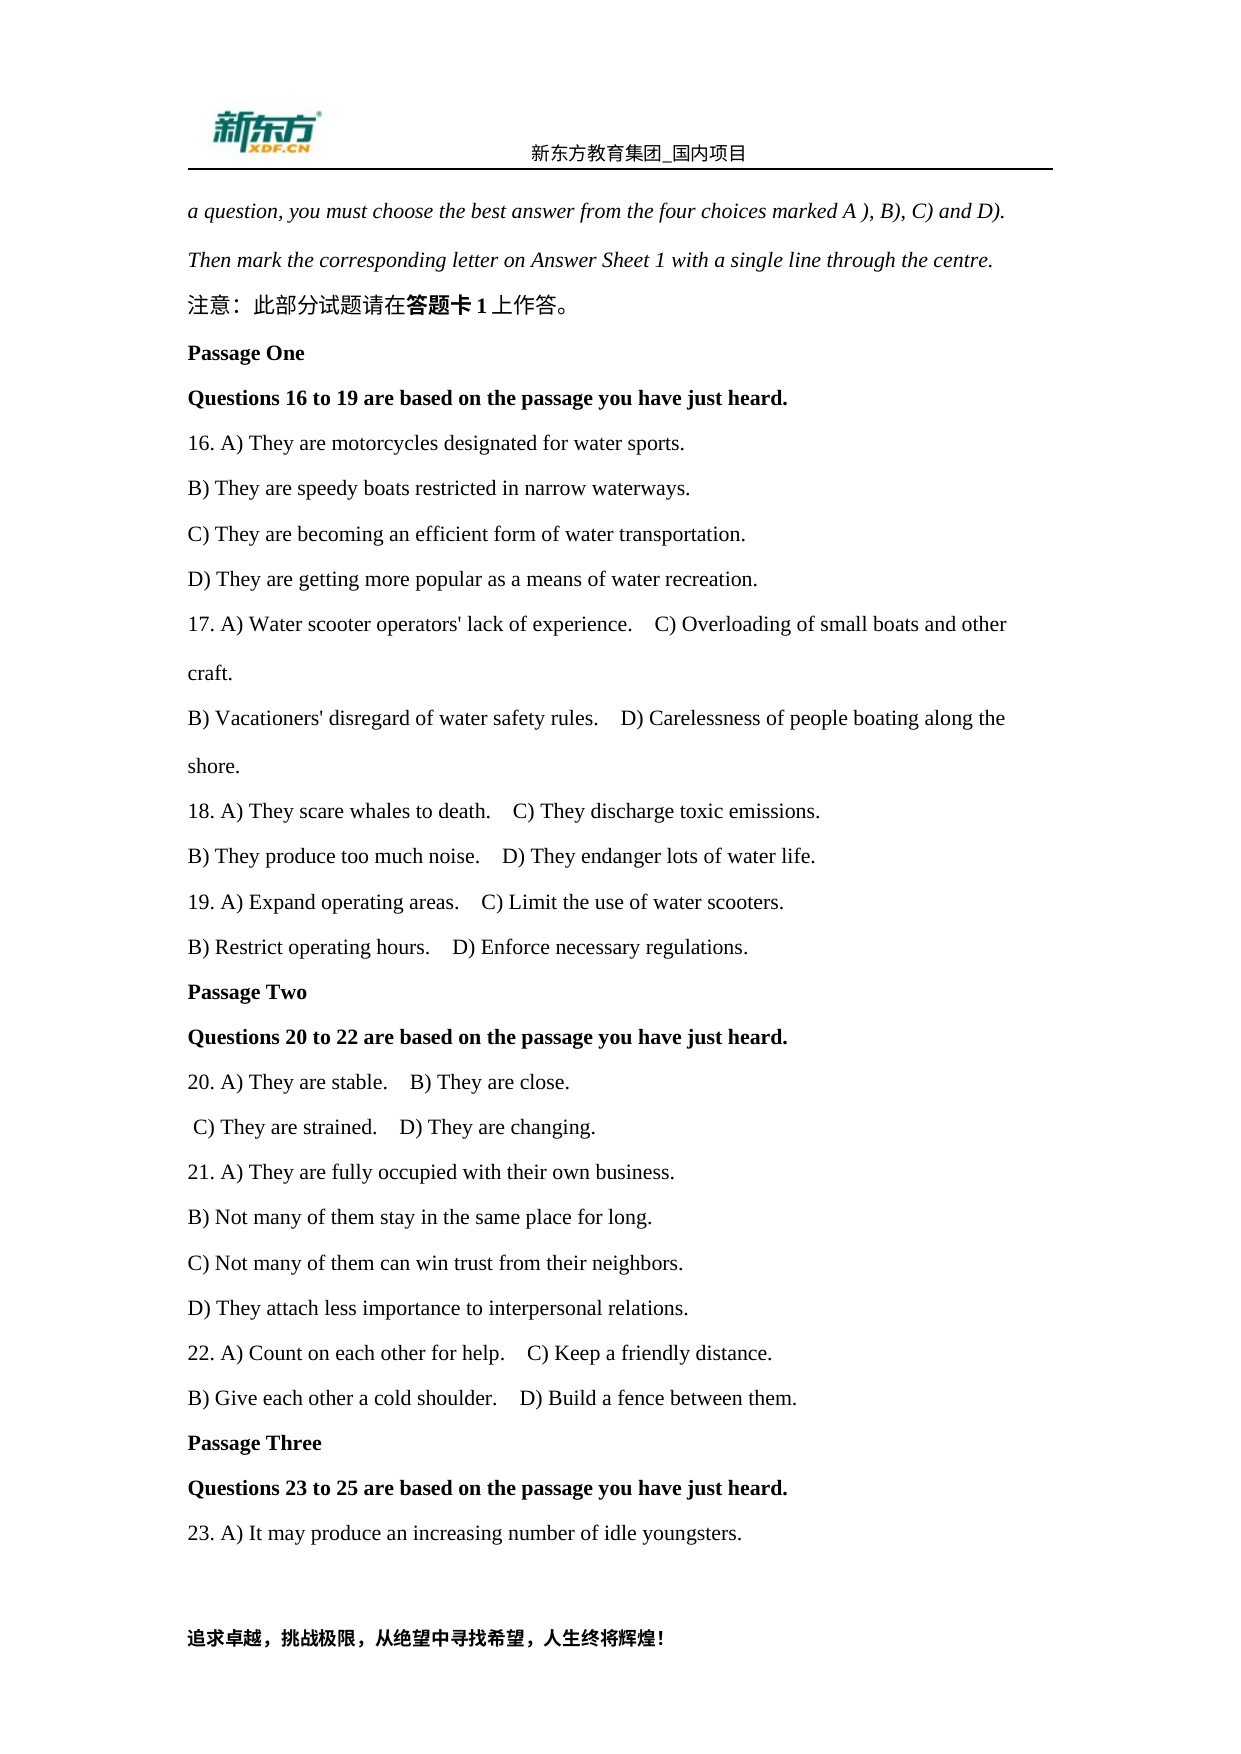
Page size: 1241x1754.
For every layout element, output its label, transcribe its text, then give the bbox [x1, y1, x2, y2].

text D) They are getting more popular as a means of water recreation. [187, 562, 1053, 594]
text 17. A) Water scooter operators' lack of experience. C) Overloading of small boats and other craft. [187, 607, 1053, 688]
text D) They attach less importance to interpersonal relations. [187, 1291, 1053, 1323]
text Passage One [187, 336, 1053, 369]
text Questions 23 to 25 are based on the passage you have just heard. [187, 1471, 1053, 1504]
text Questions 20 to 22 are based on the passage you have just heard. [187, 1020, 1053, 1053]
text B) They produce too much noise. D) They endanger lots of water life. [187, 840, 1053, 872]
text B) Not many of them stay in the same place for long. [187, 1201, 1053, 1233]
text Questions 16 to 19 are based on the passage you have just heard. [187, 382, 1053, 414]
text B) Vacationers' disregard of water safety rules. D) Carelessness of people boating along the shore. [187, 701, 1053, 782]
text Passage Three [187, 1426, 1053, 1459]
text 20. A) They are stable. B) They are close. [187, 1065, 1053, 1098]
text B) Give each other a cold shoulder. D) Build a fence between them. [187, 1381, 1053, 1414]
text 注意：此部分试题请在答题卡1上作答。 [187, 288, 1053, 321]
text C) They are becoming an efficient form of water transportation. [187, 517, 1053, 549]
text B) They are speedy boats restricted in narrow waterways. [187, 472, 1053, 504]
text 16. A) They are motorcycles designated for water sports. [187, 427, 1053, 459]
text 23. A) It may produce an increasing number of idle youngsters. [187, 1516, 1053, 1549]
text 19. A) Expand operating areas. C) Limit the use of water scooters. [187, 885, 1053, 917]
text 18. A) They scare whales to death. C) They discharge toxic emissions. [187, 795, 1053, 827]
text 21. A) They are fully occupied with their own business. [187, 1156, 1053, 1188]
picture [187, 101, 341, 161]
text B) Restrict operating hours. D) Enforce necessary regulations. [187, 930, 1053, 963]
text Passage Two [187, 975, 1053, 1008]
text C) They are strained. D) They are changing. [187, 1111, 1053, 1143]
text 22. A) Count on each other for help. C) Keep a friendly distance. [187, 1336, 1053, 1368]
text C) Not many of them can win trust from their neighbors. [187, 1246, 1053, 1278]
